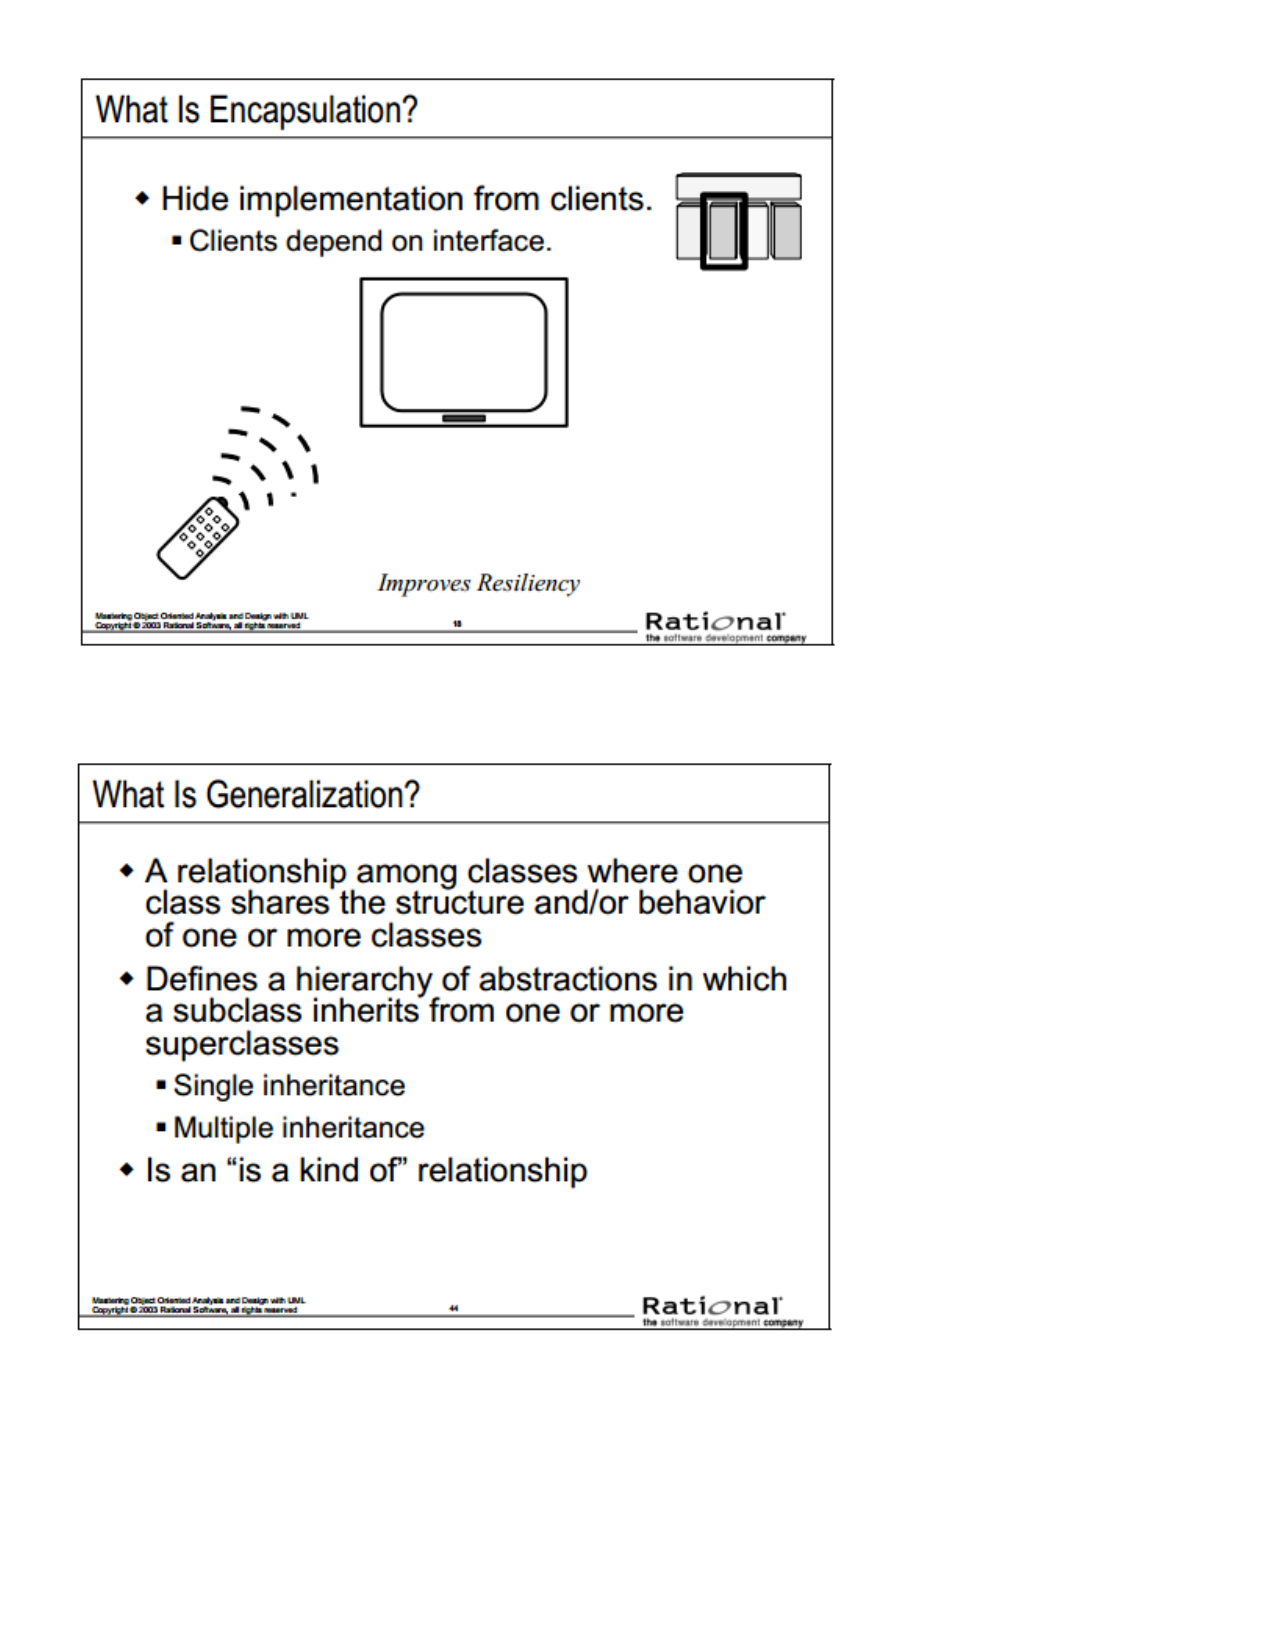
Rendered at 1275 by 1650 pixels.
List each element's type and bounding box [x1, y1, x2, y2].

picture [75, 75, 838, 649]
picture [75, 759, 835, 1335]
